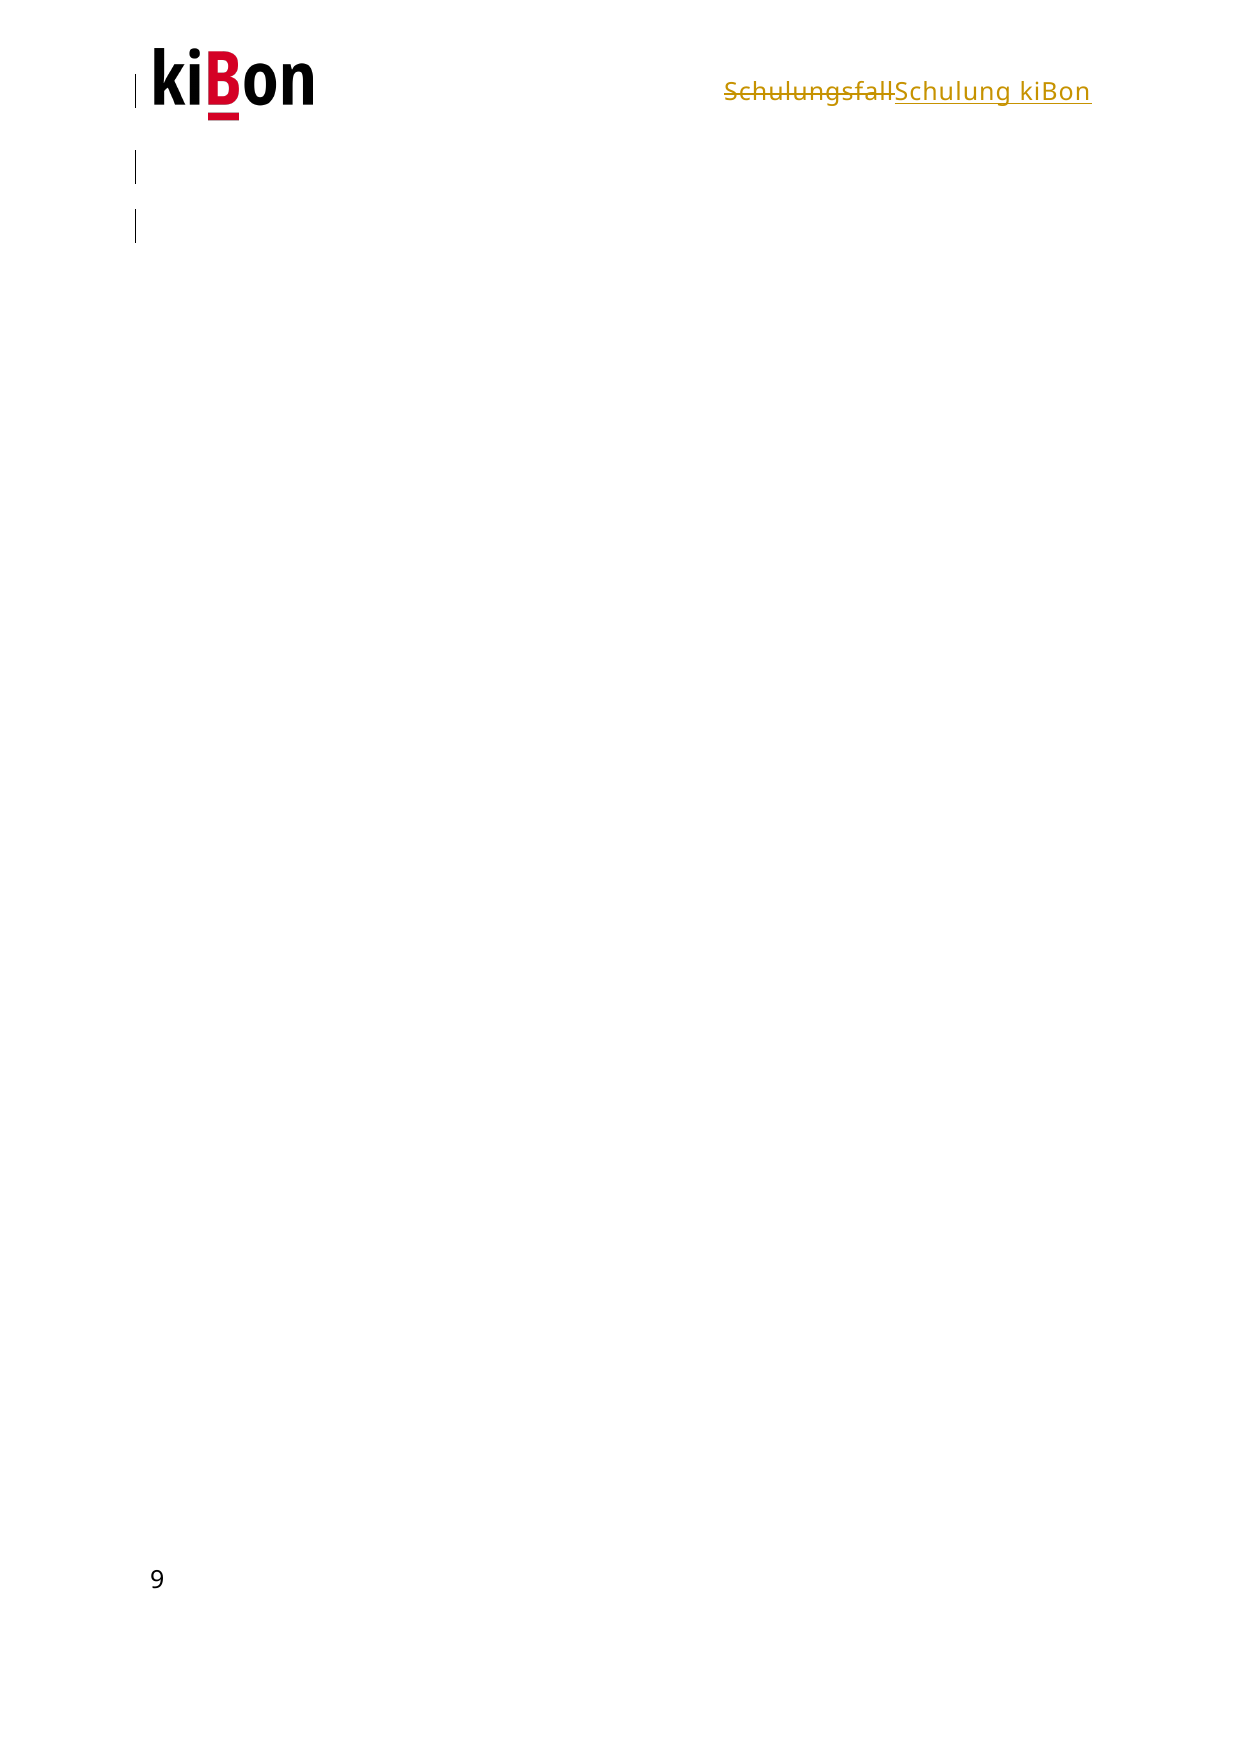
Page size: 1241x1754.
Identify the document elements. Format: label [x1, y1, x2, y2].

picture [150, 25, 317, 128]
